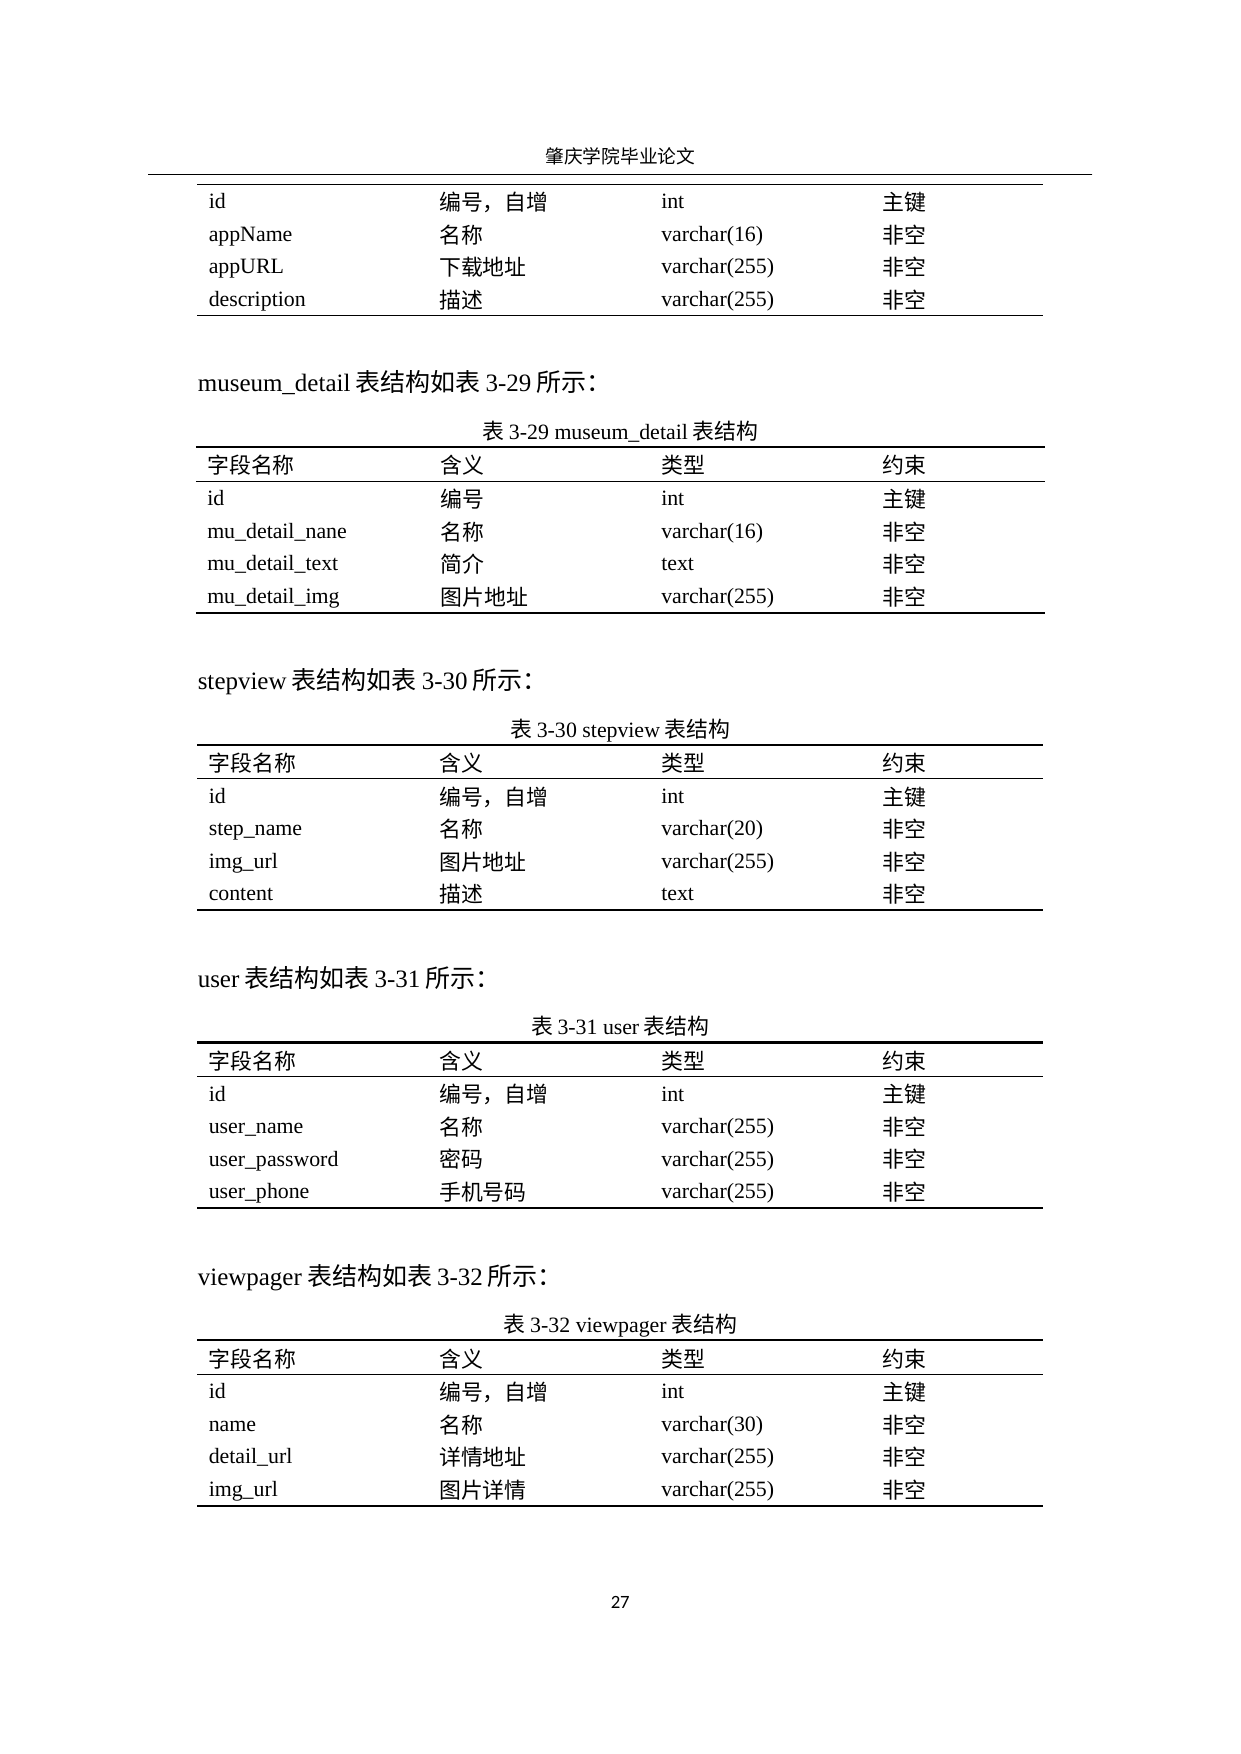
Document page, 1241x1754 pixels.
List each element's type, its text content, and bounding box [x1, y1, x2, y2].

table_cell appURL [197, 250, 428, 282]
table_cell 非空 [871, 1110, 1043, 1142]
table_cell content [197, 877, 428, 909]
table_cell id [196, 482, 429, 514]
table_cell varchar(255) [650, 1175, 871, 1207]
table_cell int [650, 779, 871, 812]
table_cell 描述 [428, 283, 650, 315]
table_cell 非空 [871, 1440, 1043, 1472]
table_cell 编号，自增 [428, 779, 650, 812]
table_cell name [197, 1407, 428, 1440]
table_cell 主键 [871, 482, 1044, 514]
table_header 约束 [871, 1341, 1043, 1374]
table_cell varchar(255) [650, 283, 871, 315]
table_header 含义 [428, 746, 650, 778]
table_header 约束 [871, 746, 1043, 778]
table_cell varchar(16) [650, 218, 871, 250]
table_cell 图片详情 [428, 1472, 650, 1505]
table_cell 编号 [429, 482, 650, 514]
table_cell mu_detail_img [196, 579, 429, 612]
table_cell appName [197, 218, 428, 250]
table_cell 图片地址 [429, 579, 650, 612]
table_cell varchar(16) [650, 514, 871, 547]
table_cell int [650, 185, 871, 217]
table_cell 图片地址 [428, 844, 650, 877]
text stepview表结构如表3-30所示： [148, 646, 1092, 711]
table_cell 编号，自增 [428, 1077, 650, 1109]
table_cell id [197, 1375, 428, 1407]
table_header 约束 [871, 1044, 1043, 1076]
table_cell 描述 [428, 877, 650, 909]
table_cell id [197, 779, 428, 812]
table_cell 详情地址 [428, 1440, 650, 1472]
table_header 含义 [428, 1341, 650, 1374]
table_cell varchar(255) [650, 250, 871, 282]
table_cell 非空 [871, 1142, 1043, 1174]
table_cell 名称 [428, 218, 650, 250]
table_cell 主键 [871, 1375, 1043, 1407]
table_cell mu_detail_nane [196, 514, 429, 547]
table_header 类型 [650, 1341, 871, 1374]
table_cell varchar(20) [650, 812, 871, 844]
table_cell 名称 [428, 1110, 650, 1142]
table_cell 非空 [871, 547, 1044, 579]
table_cell 主键 [871, 185, 1043, 217]
table_cell varchar(255) [650, 844, 871, 877]
table_cell user_name [197, 1110, 428, 1142]
table_header 类型 [650, 746, 871, 778]
table_cell 非空 [871, 1407, 1043, 1440]
table_header 类型 [650, 1044, 871, 1076]
table_cell user_phone [197, 1175, 428, 1207]
table_cell 密码 [428, 1142, 650, 1174]
table_header 字段名称 [196, 448, 429, 481]
table_header 字段名称 [197, 746, 428, 778]
table_header 字段名称 [197, 1044, 428, 1076]
table_cell varchar(255) [650, 1110, 871, 1142]
table_cell 简介 [429, 547, 650, 579]
table_cell detail_url [197, 1440, 428, 1472]
table_cell 非空 [871, 514, 1044, 547]
table_cell img_url [197, 1472, 428, 1505]
table_cell 非空 [871, 1472, 1043, 1505]
table_cell mu_detail_text [196, 547, 429, 579]
table_cell 非空 [871, 579, 1044, 612]
table_cell 非空 [871, 812, 1043, 844]
table_cell text [650, 547, 871, 579]
table_cell varchar(255) [650, 579, 871, 612]
table_header 含义 [429, 448, 650, 481]
table_cell id [197, 185, 428, 217]
table_cell 非空 [871, 283, 1043, 315]
table_cell varchar(255) [650, 1142, 871, 1174]
table_cell 编号，自增 [428, 1375, 650, 1407]
table_cell 名称 [428, 812, 650, 844]
table_cell img_url [197, 844, 428, 877]
table_header 字段名称 [197, 1341, 428, 1374]
table_cell int [650, 1077, 871, 1109]
table_cell 非空 [871, 250, 1043, 282]
table_cell 主键 [871, 1077, 1043, 1109]
text 表3-30 stepview表结构 [148, 711, 1092, 744]
table_header 约束 [871, 448, 1044, 481]
table_cell int [650, 482, 871, 514]
table_cell 名称 [428, 1407, 650, 1440]
table_cell user_password [197, 1142, 428, 1174]
table_cell 非空 [871, 218, 1043, 250]
table_cell int [650, 1375, 871, 1407]
table_cell 非空 [871, 877, 1043, 909]
table_cell 手机号码 [428, 1175, 650, 1207]
text museum_detail表结构如表3-29所示： [148, 348, 1092, 413]
text 表3-32 viewpager表结构 [148, 1307, 1092, 1339]
table_cell id [197, 1077, 428, 1109]
table_header 含义 [428, 1044, 650, 1076]
table_cell 非空 [871, 844, 1043, 877]
table_cell step_name [197, 812, 428, 844]
text user表结构如表3-31所示： [148, 944, 1092, 1009]
table_cell varchar(255) [650, 1440, 871, 1472]
table_cell 名称 [429, 514, 650, 547]
table_cell varchar(30) [650, 1407, 871, 1440]
table_cell 主键 [871, 779, 1043, 812]
text 表3-31 user表结构 [148, 1009, 1092, 1041]
text 表3-29 museum_detail表结构 [148, 413, 1092, 446]
table_cell varchar(255) [650, 1472, 871, 1505]
table_cell 编号，自增 [428, 185, 650, 217]
table_cell 下载地址 [428, 250, 650, 282]
table_cell 非空 [871, 1175, 1043, 1207]
table_header 类型 [650, 448, 871, 481]
table_cell text [650, 877, 871, 909]
text viewpager表结构如表3-32所示： [148, 1242, 1092, 1307]
table_cell description [197, 283, 428, 315]
